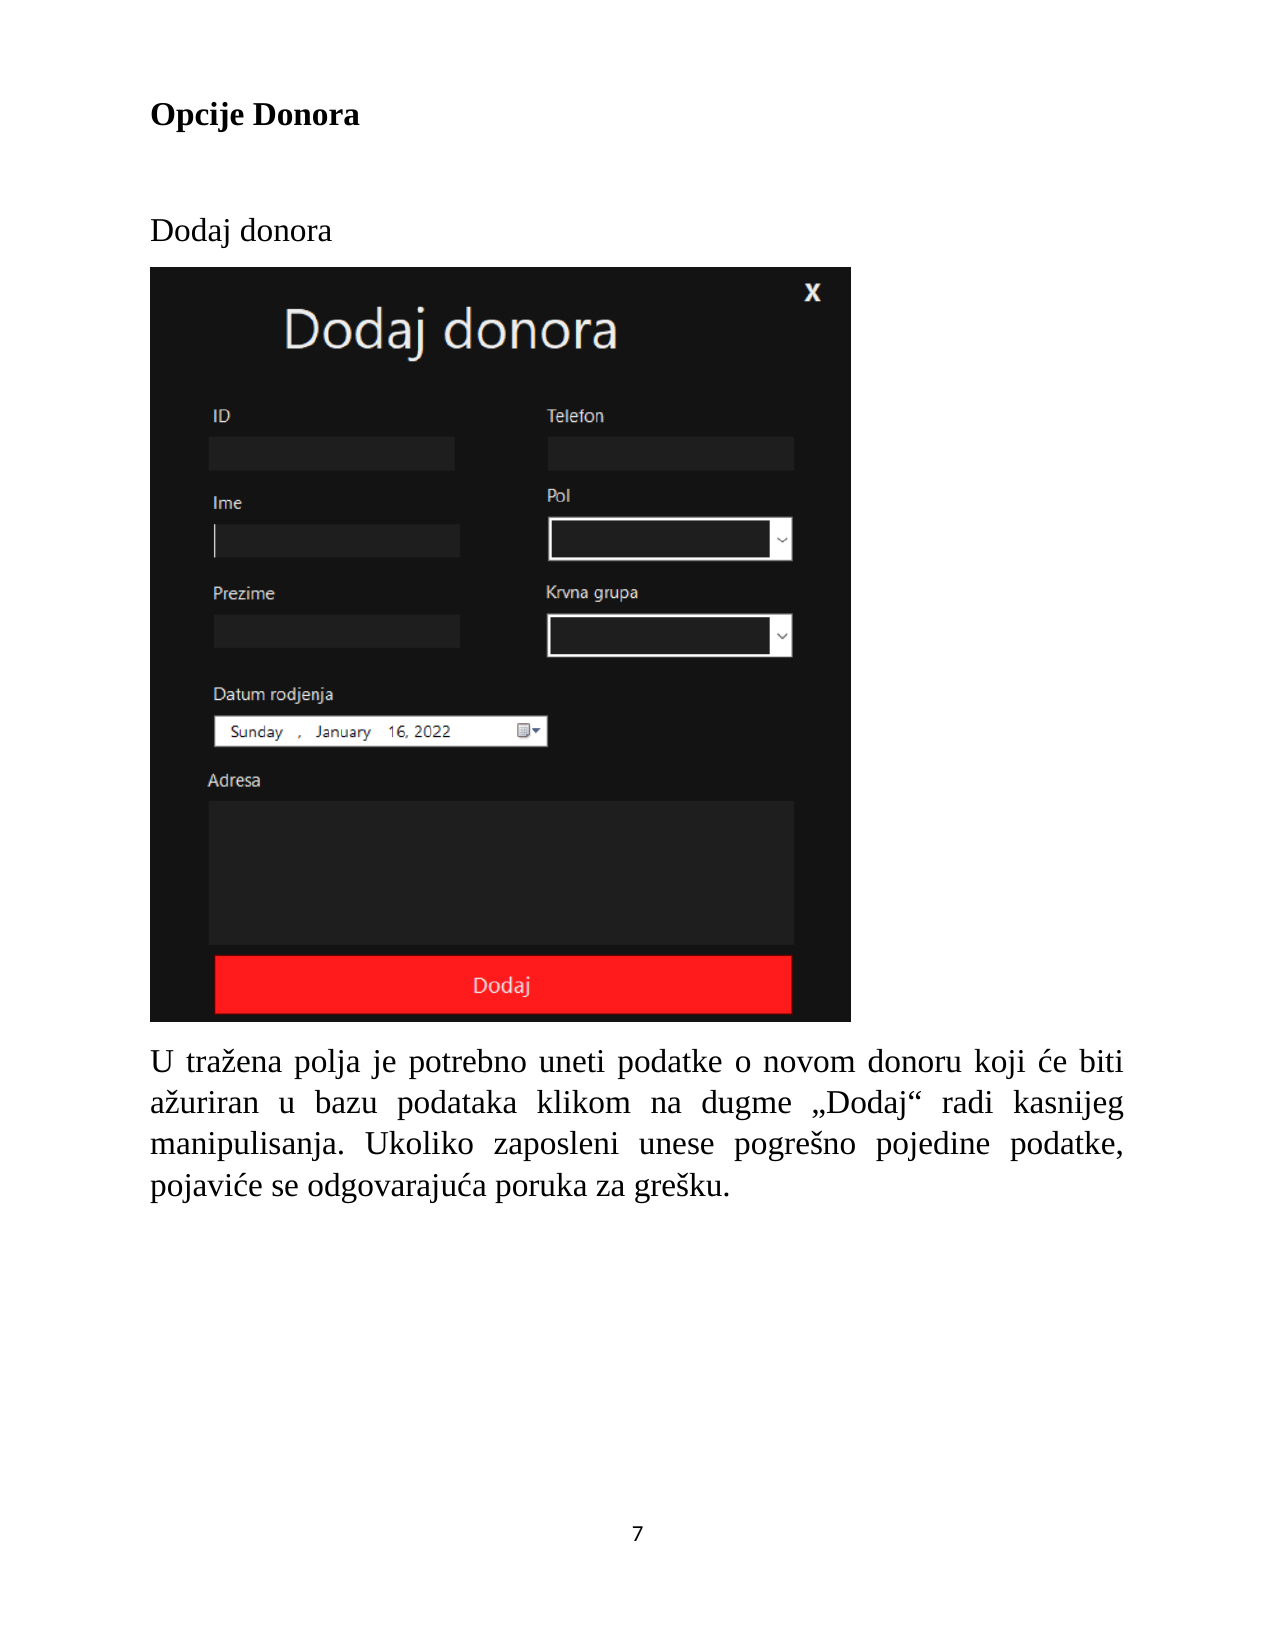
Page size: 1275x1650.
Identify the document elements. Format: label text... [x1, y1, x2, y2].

text U tražena polja je potrebno uneti podatke o novom donoru koji će biti ažuriran u bazu podataka klikom na dugme „Dodaj“ radi kasnijeg manipulisanja. Ukoliko zaposleni unese pogrešno pojedine podatke, pojaviće se odgovarajuća poruka za grešku. [150, 1041, 1125, 1203]
text Opcije Donora [150, 94, 1125, 132]
picture [150, 267, 851, 1022]
text Dodaj donora [150, 210, 1125, 248]
